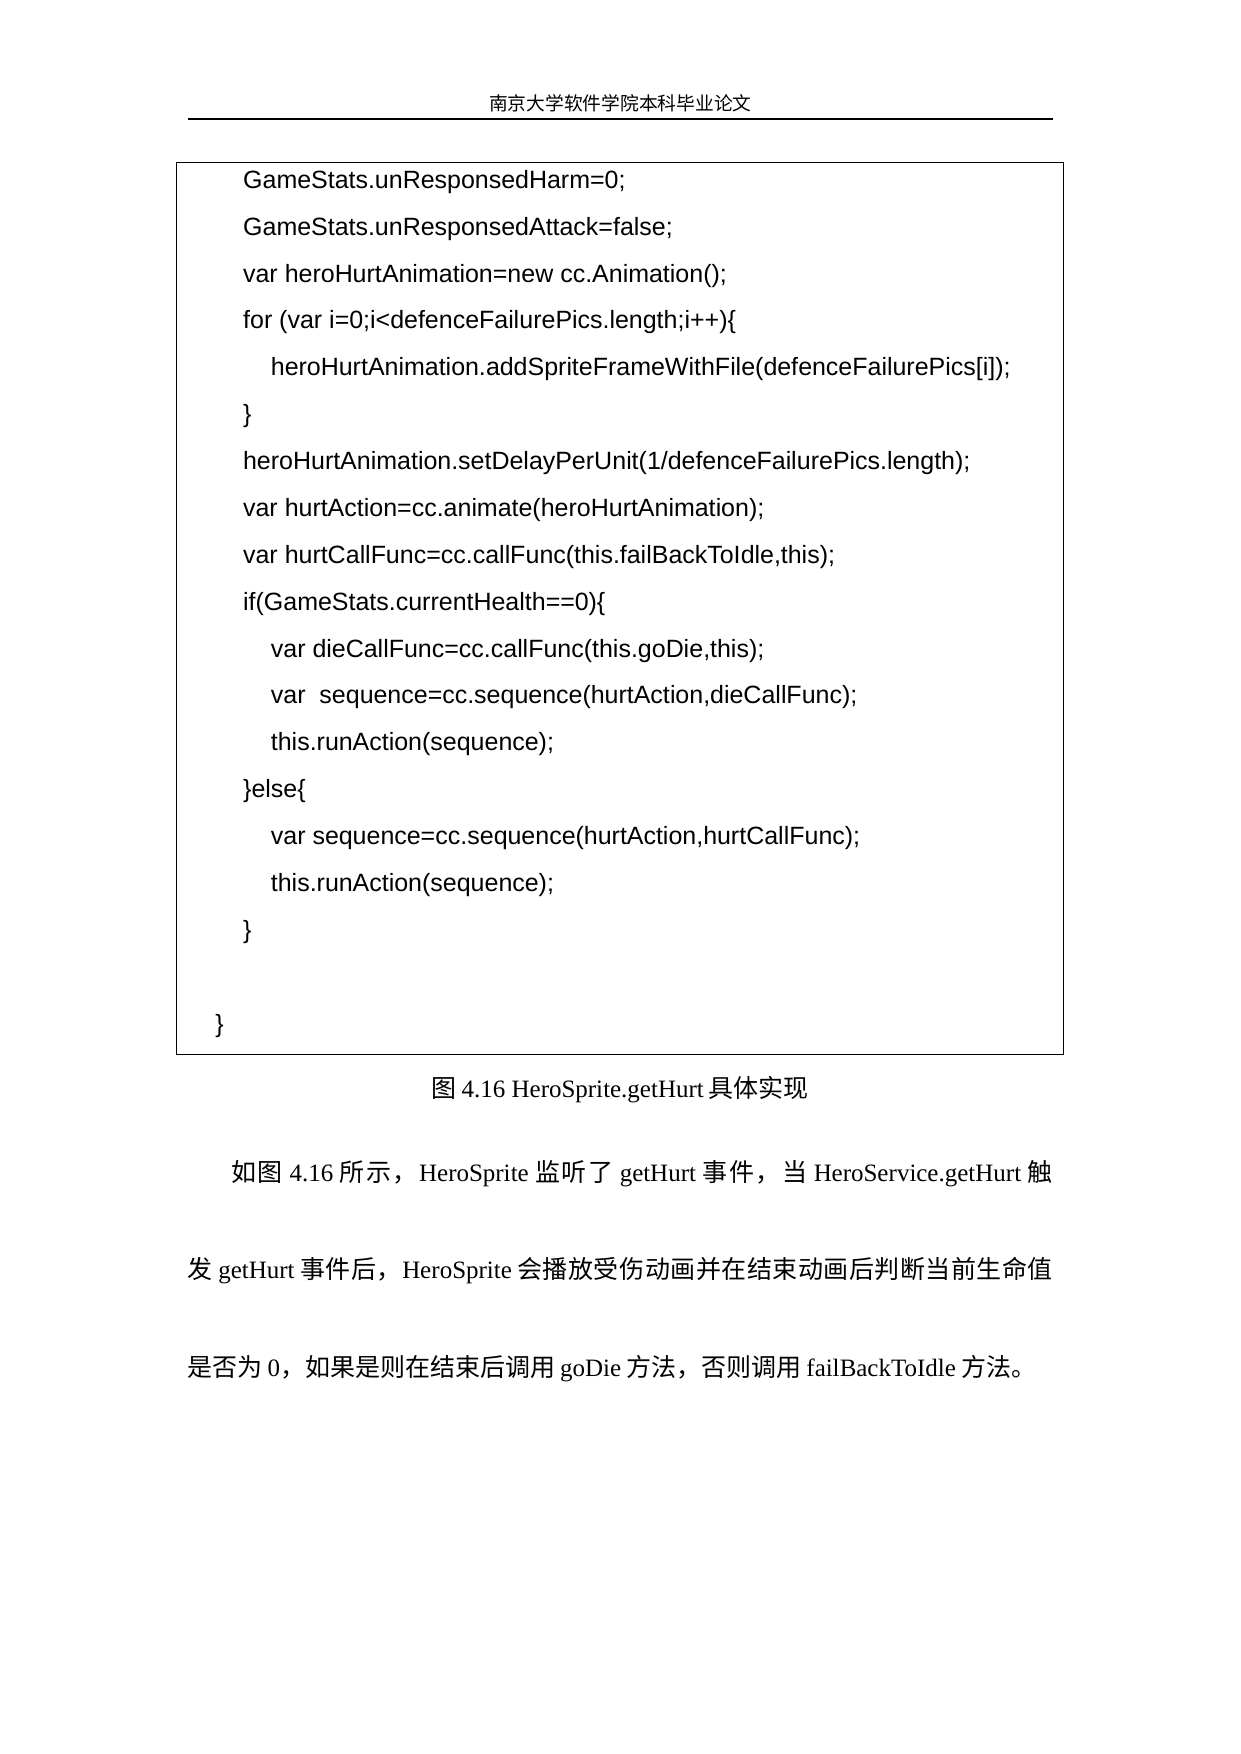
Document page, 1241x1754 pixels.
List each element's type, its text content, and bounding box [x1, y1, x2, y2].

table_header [177, 163, 1063, 1053]
text 如图4.16所示，HeroSprite监听了getHurt事件，当HeroService.getHurt触发getHurt事件后，HeroSprite会播放受伤动画并在结束动画后判断当前生命值是否为0，如果是则在结束后调用goDie方法，否则调用failBackToIdle方法。 [187, 1138, 1053, 1398]
text 图4.16 HeroSprite.getHurt具体实现 [187, 1055, 1053, 1119]
